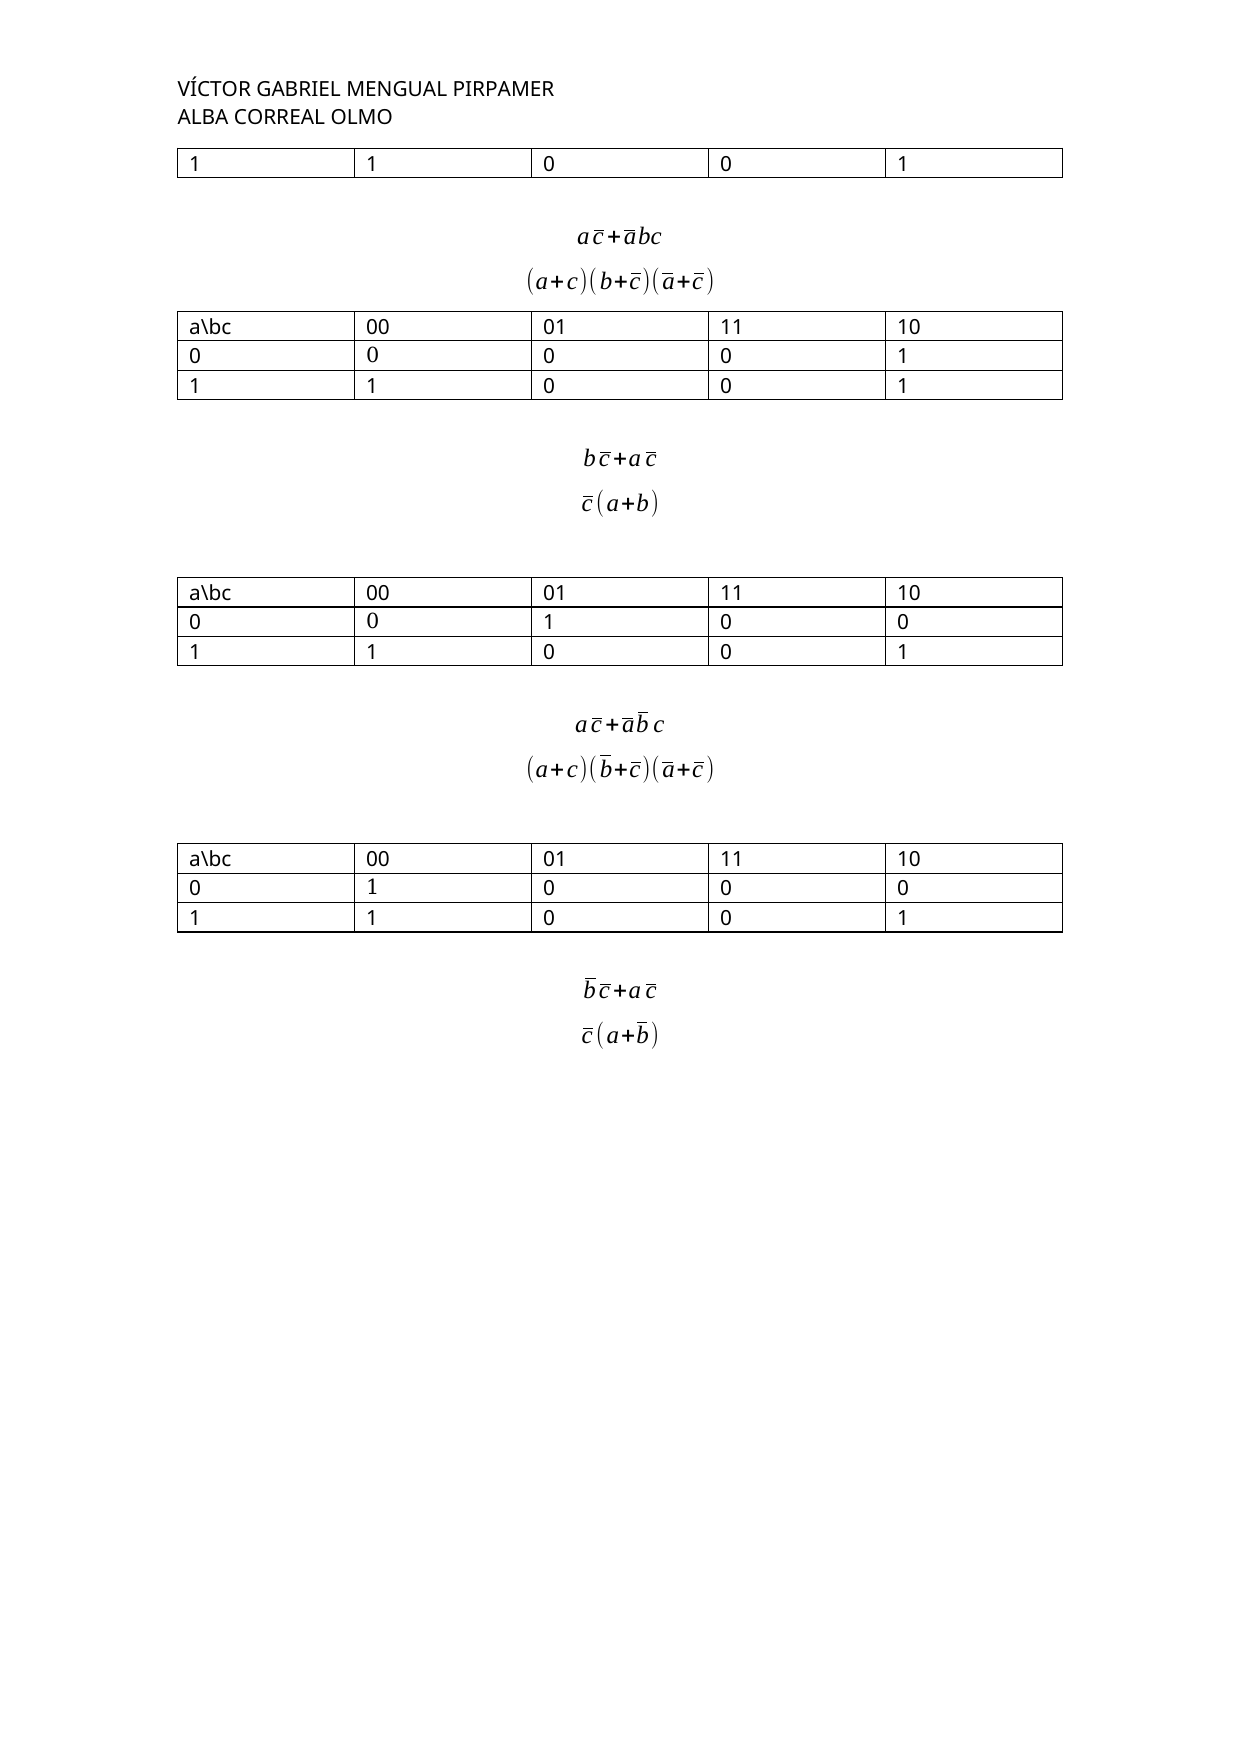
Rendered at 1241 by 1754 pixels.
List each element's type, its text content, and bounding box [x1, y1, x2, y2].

table_header 10 [886, 844, 1062, 872]
table_header a\bc [178, 844, 354, 872]
table_cell 0 [532, 371, 708, 399]
table_cell 0 [709, 608, 885, 636]
table_cell 0 [886, 608, 1062, 636]
table_cell 0 [709, 341, 885, 370]
table_cell 0 [532, 637, 708, 665]
table_header 01 [532, 578, 708, 606]
table_header 10 [886, 312, 1062, 340]
table_cell 0 [709, 637, 885, 665]
table_header 11 [709, 312, 885, 340]
table_cell 1 [178, 637, 354, 665]
table_cell 1 [178, 371, 354, 399]
table_cell 1 [355, 874, 531, 902]
table_cell 1 [355, 149, 531, 177]
table_header 00 [355, 312, 531, 340]
table_header 11 [709, 844, 885, 872]
table_cell 1 [886, 341, 1062, 370]
table_cell 1 [886, 637, 1062, 665]
table_cell 0 [532, 903, 708, 931]
table_cell 0 [532, 341, 708, 370]
table_header a\bc [178, 578, 354, 606]
table_header 00 [355, 844, 531, 872]
table_cell 1 [355, 371, 531, 399]
table_header 10 [886, 578, 1062, 606]
table_cell 1 [886, 903, 1062, 931]
table_cell 1 [886, 371, 1062, 399]
table_cell 0 [355, 608, 531, 636]
table_cell 1 [355, 637, 531, 665]
table_header 00 [355, 578, 531, 606]
table_header 01 [532, 312, 708, 340]
table_cell 1 [532, 608, 708, 636]
table_cell 1 [355, 903, 531, 931]
table_cell 1 [178, 903, 354, 931]
table_cell 0 [178, 874, 354, 902]
table_cell 1 [178, 149, 354, 177]
table_cell 1 [886, 149, 1062, 177]
table_cell 0 [178, 608, 354, 636]
table_cell 0 [709, 874, 885, 902]
table_cell 0 [178, 341, 354, 370]
table_cell 0 [709, 149, 885, 177]
table_header 11 [709, 578, 885, 606]
table_header a\bc [178, 312, 354, 340]
table_cell 0 [532, 149, 708, 177]
table_cell 0 [709, 903, 885, 931]
table_cell 0 [709, 371, 885, 399]
table_cell 0 [886, 874, 1062, 902]
table_header 01 [532, 844, 708, 872]
table_cell 0 [355, 341, 531, 370]
table_cell 0 [532, 874, 708, 902]
